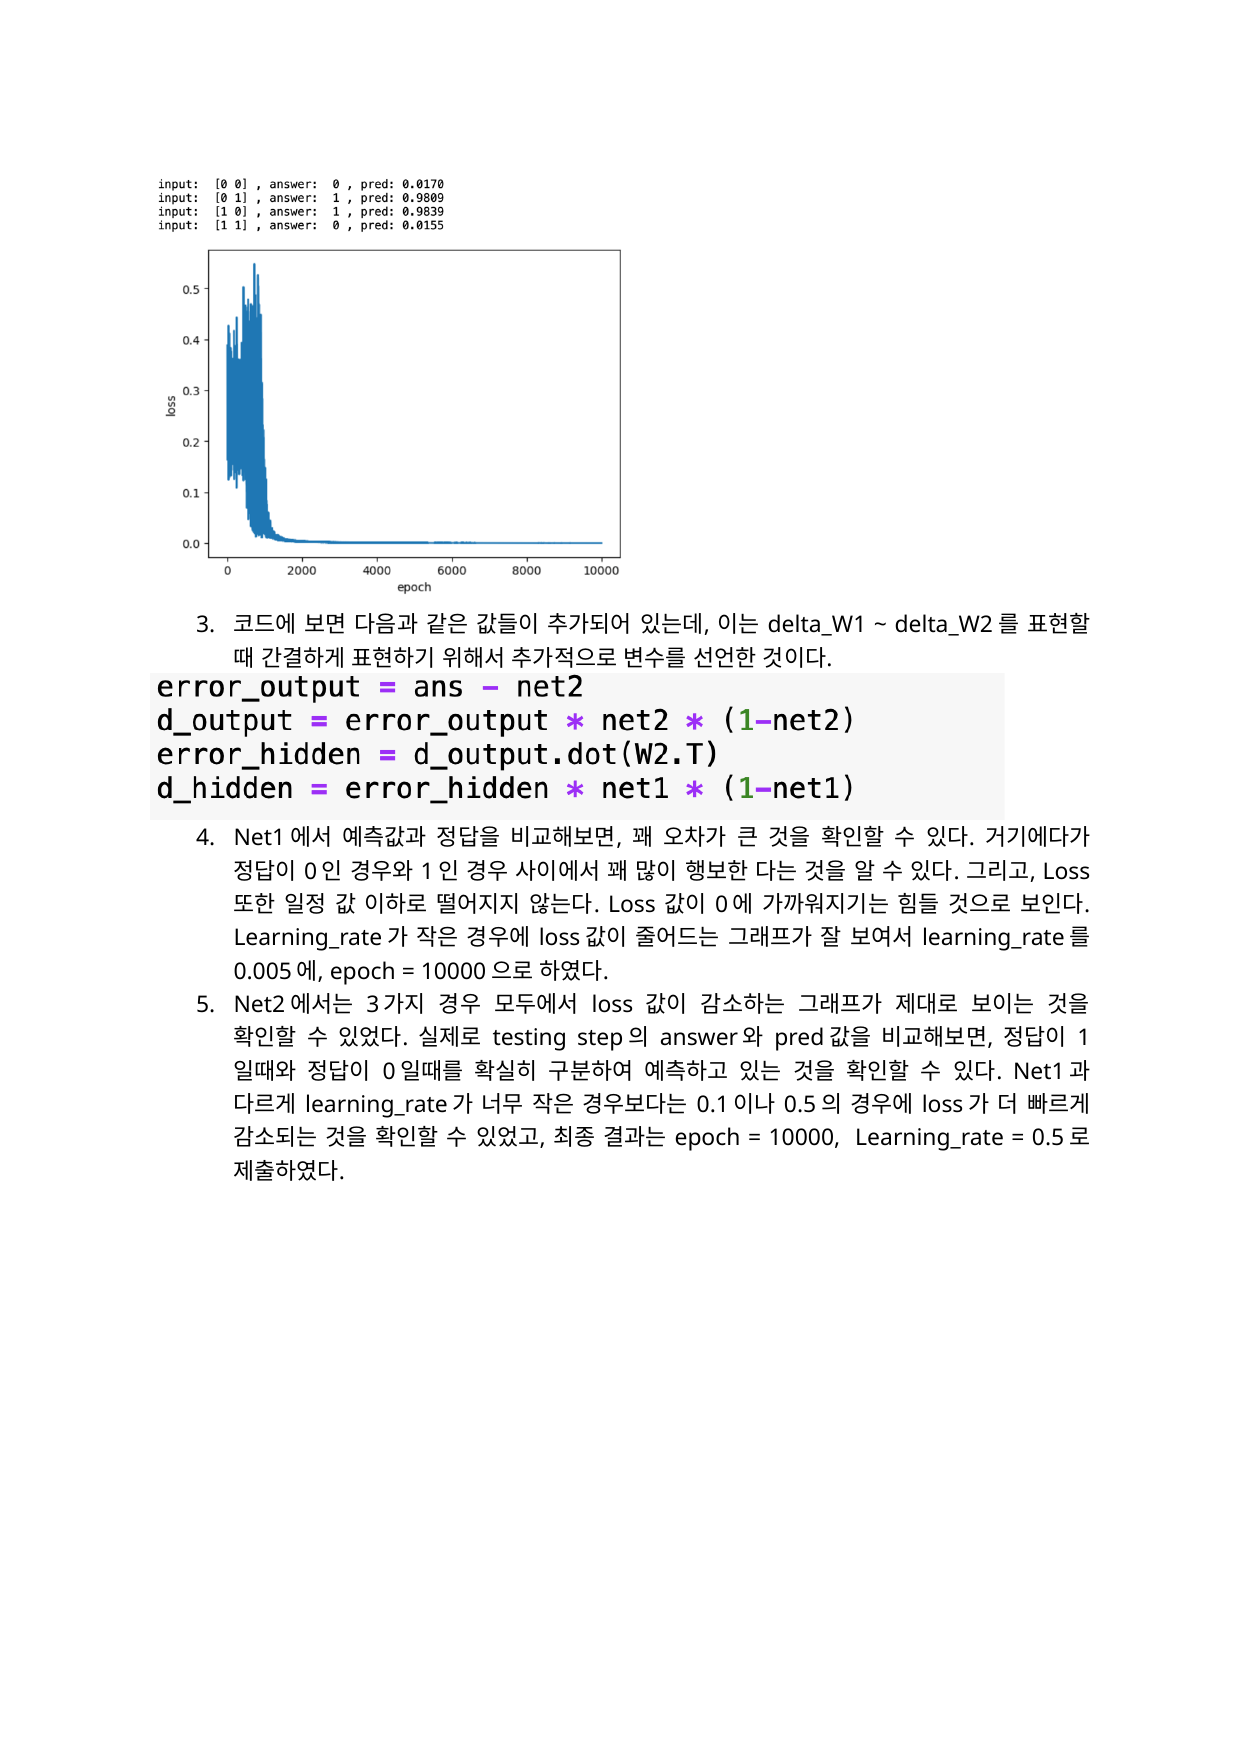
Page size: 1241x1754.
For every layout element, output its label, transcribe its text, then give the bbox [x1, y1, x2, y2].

picture [150, 673, 1005, 820]
picture [150, 177, 630, 607]
list Net2에서는 3가지 경우 모두에서 loss 값이 감소하는 그래프가 제대로 보이는 것을 확인할 수 있었다. 실제로 testing step의 answer와 pred값을 비교해보면, 정답이 1일때와 정답이 0일때를 확실히 구분하여 예측하고 있는 것을 확인할 수 있다. Net1과 다르게 learning_rate가 너무 작은 경우보다는 0.1이나 0.5의 경우에 loss가 더 빠르게 감소되는 것을 확인할 수 있었고, 최종 결과는 epoch = 10000, Learning_rate = 0.5로 제출하였다. [196, 986, 1090, 1186]
list 코드에 보면 다음과 같은 값들이 추가되어 있는데, 이는 delta_W1 ~ delta_W2를 표현할 때 간결하게 표현하기 위해서 추가적으로 변수를 선언한 것이다. [196, 606, 1090, 673]
list Net1에서 예측값과 정답을 비교해보면, 꽤 오차가 큰 것을 확인할 수 있다. 거기에다가 정답이 0인 경우와 1인 경우 사이에서 꽤 많이 행보한 다는 것을 알 수 있다. 그리고, Loss 또한 일정 값 이하로 떨어지지 않는다. Loss 값이 0에 가까워지기는 힘들 것으로 보인다. Learning_rate가 작은 경우에 loss값이 줄어드는 그래프가 잘 보여서 learning_rate를 0.005에, epoch = 10000으로 하였다. [196, 819, 1090, 986]
